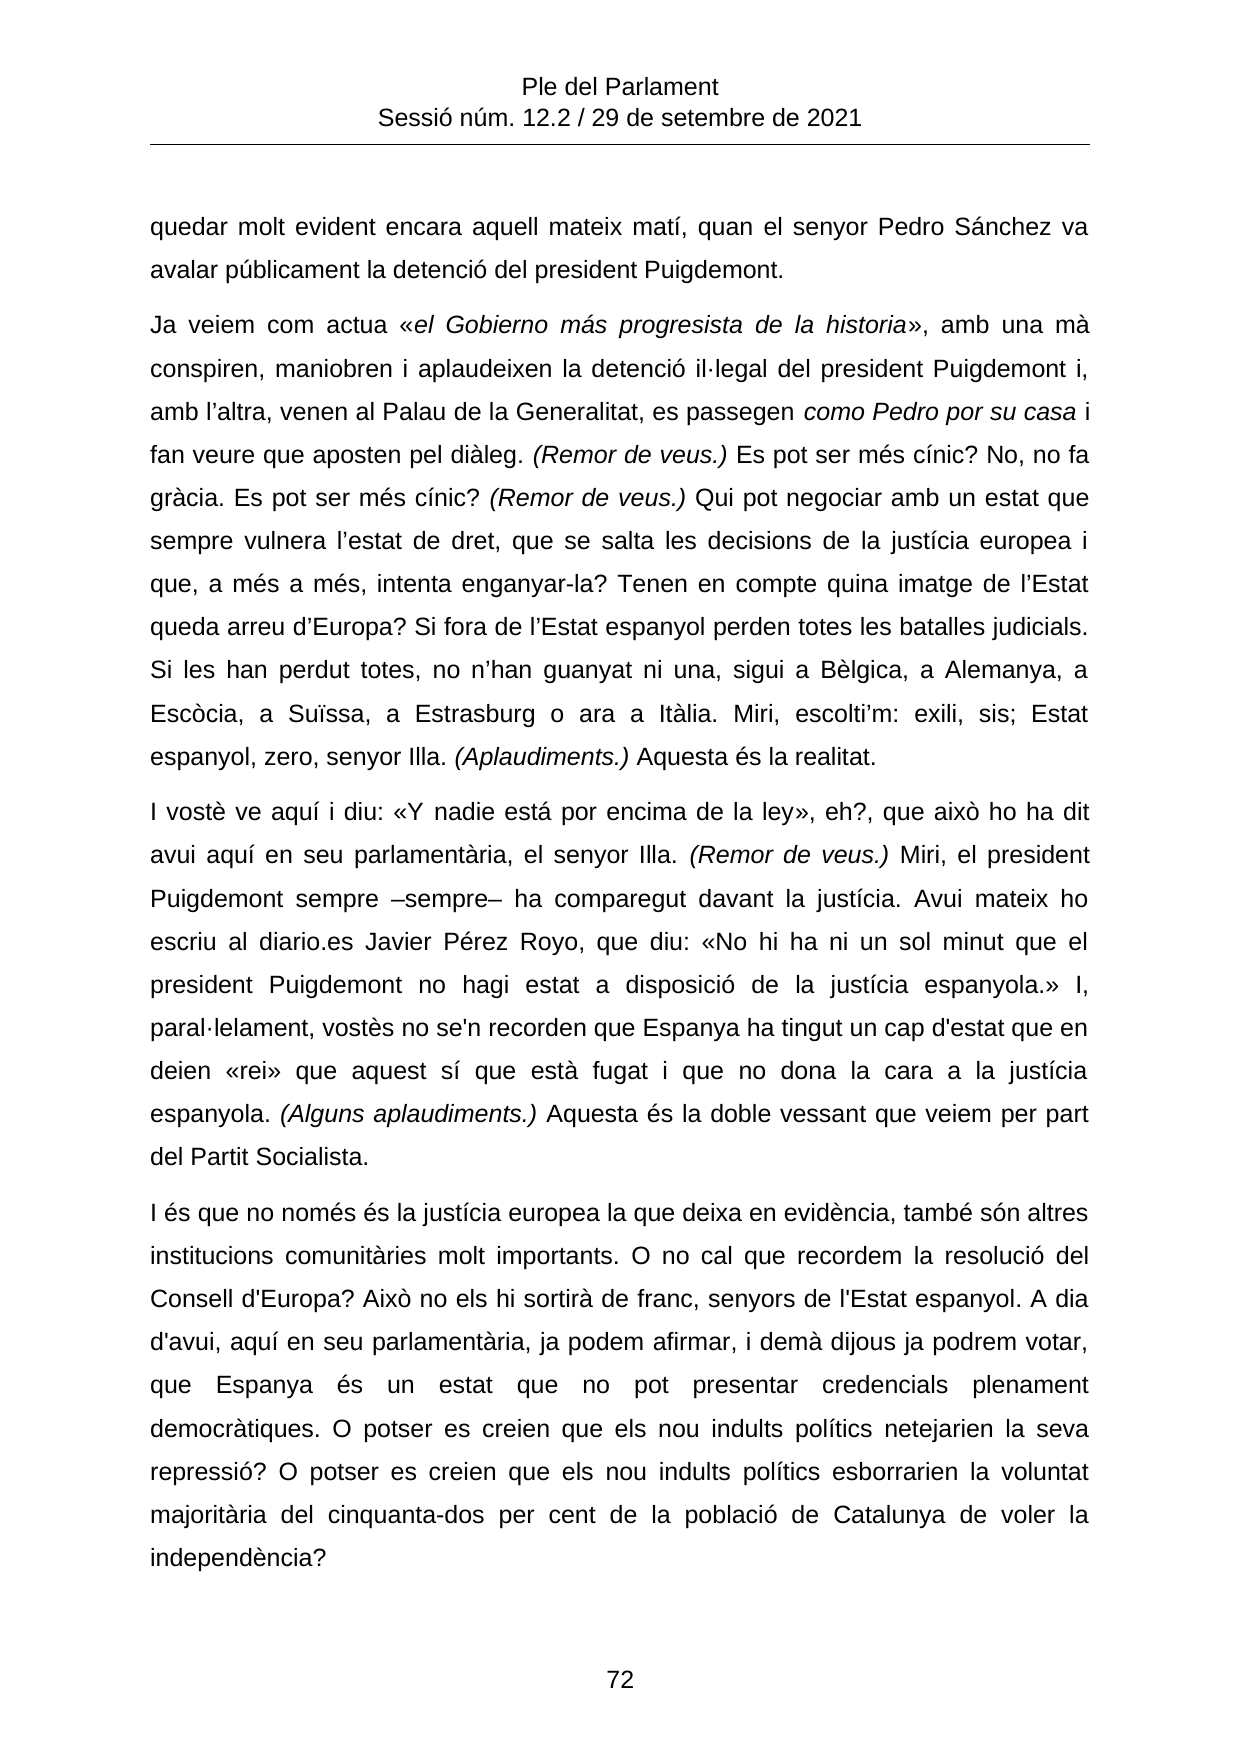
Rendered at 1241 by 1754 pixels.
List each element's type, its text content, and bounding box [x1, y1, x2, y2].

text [150, 212, 1090, 284]
text I vostè ve aquí i diu: «Y nadie está por encima de la ley», eh?, que això ho ha dit avui aquí en seu parlamentària, el senyor Illa. (Remor de veus.) Miri, el president Puigdemont sempre –sempre– ha comparegut davant la justícia. Avui mateix ho escriu al diario.es Javier Pérez Royo, que diu: «No hi ha ni un sol minut que el president Puigdemont no hagi estat a disposició de la justícia espanyola.» I, paral·lelament, vostès no se'n recorden que Espanya ha tingut un cap d'estat que en deien «rei» que aquest sí que està fugat i que no dona la cara a la justícia espanyola. (Alguns aplaudiments.) Aquesta és la doble vessant que veiem per part del Partit Socialista. [150, 797, 1090, 1171]
text Ja veiem com actua «el Gobierno más progresista de la historia», amb una mà conspiren, maniobren i aplaudeixen la detenció il·legal del president Puigdemont i, amb l’altra, venen al Palau de la Generalitat, es passegen como Pedro por su casa i fan veure que aposten pel diàleg. (Remor de veus.) Es pot ser més cínic? No, no fa gràcia. Es pot ser més cínic? (Remor de veus.) Qui pot negociar amb un estat que sempre vulnera l’estat de dret, que se salta les decisions de la justícia europea i que, a més a més, intenta enganyar-la? Tenen en compte quina imatge de l’Estat queda arreu d’Europa? Si fora de l’Estat espanyol perden totes les batalles judicials. Si les han perdut totes, no n’han guanyat ni una, sigui a Bèlgica, a Alemanya, a Escòcia, a Suïssa, a Estrasburg o ara a Itàlia. Miri, escolti’m: exili, sis; Estat espanyol, zero, senyor Illa. (Aplaudiments.) Aquesta és la realitat. [150, 311, 1090, 771]
text I és que no només és la justícia europea la que deixa en evidència, també són altres institucions comunitàries molt importants. O no cal que recordem la resolució del Consell d'Europa? Això no els hi sortirà de franc, senyors de l'Estat espanyol. A dia d'avui, aquí en seu parlamentària, ja podem afirmar, i demà dijous ja podrem votar, que Espanya és un estat que no pot presentar credencials plenament democràtiques. O potser es creien que els nou indults polítics netejarien la seva repressió? O potser es creien que els nou indults polítics esborrarien la voluntat majoritària del cinquanta-dos per cent de la població de Catalunya de voler la independència? [150, 1198, 1090, 1572]
